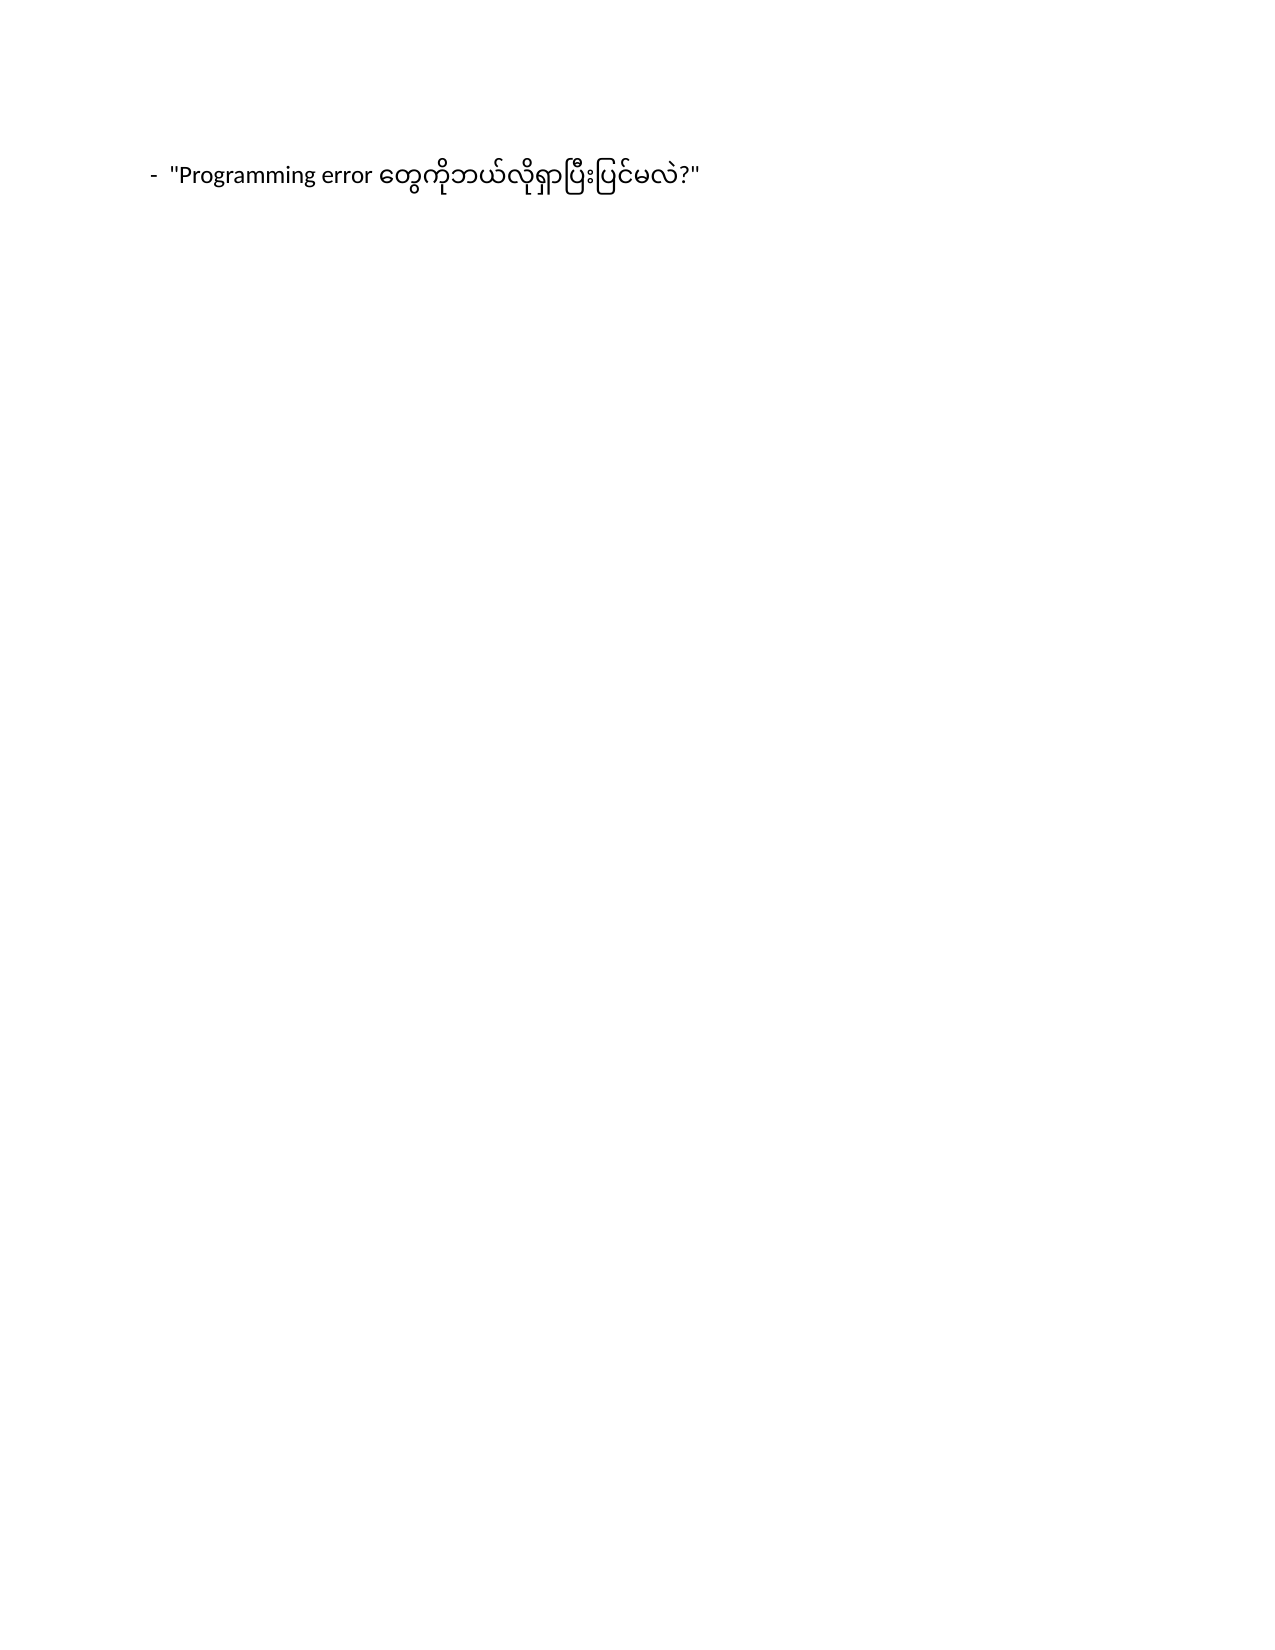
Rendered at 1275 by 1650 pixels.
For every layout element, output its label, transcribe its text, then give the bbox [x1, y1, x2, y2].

text - "Programming error တွေကိုဘယ်လိုရှာပြီးပြင်မလဲ?" [150, 150, 1125, 204]
